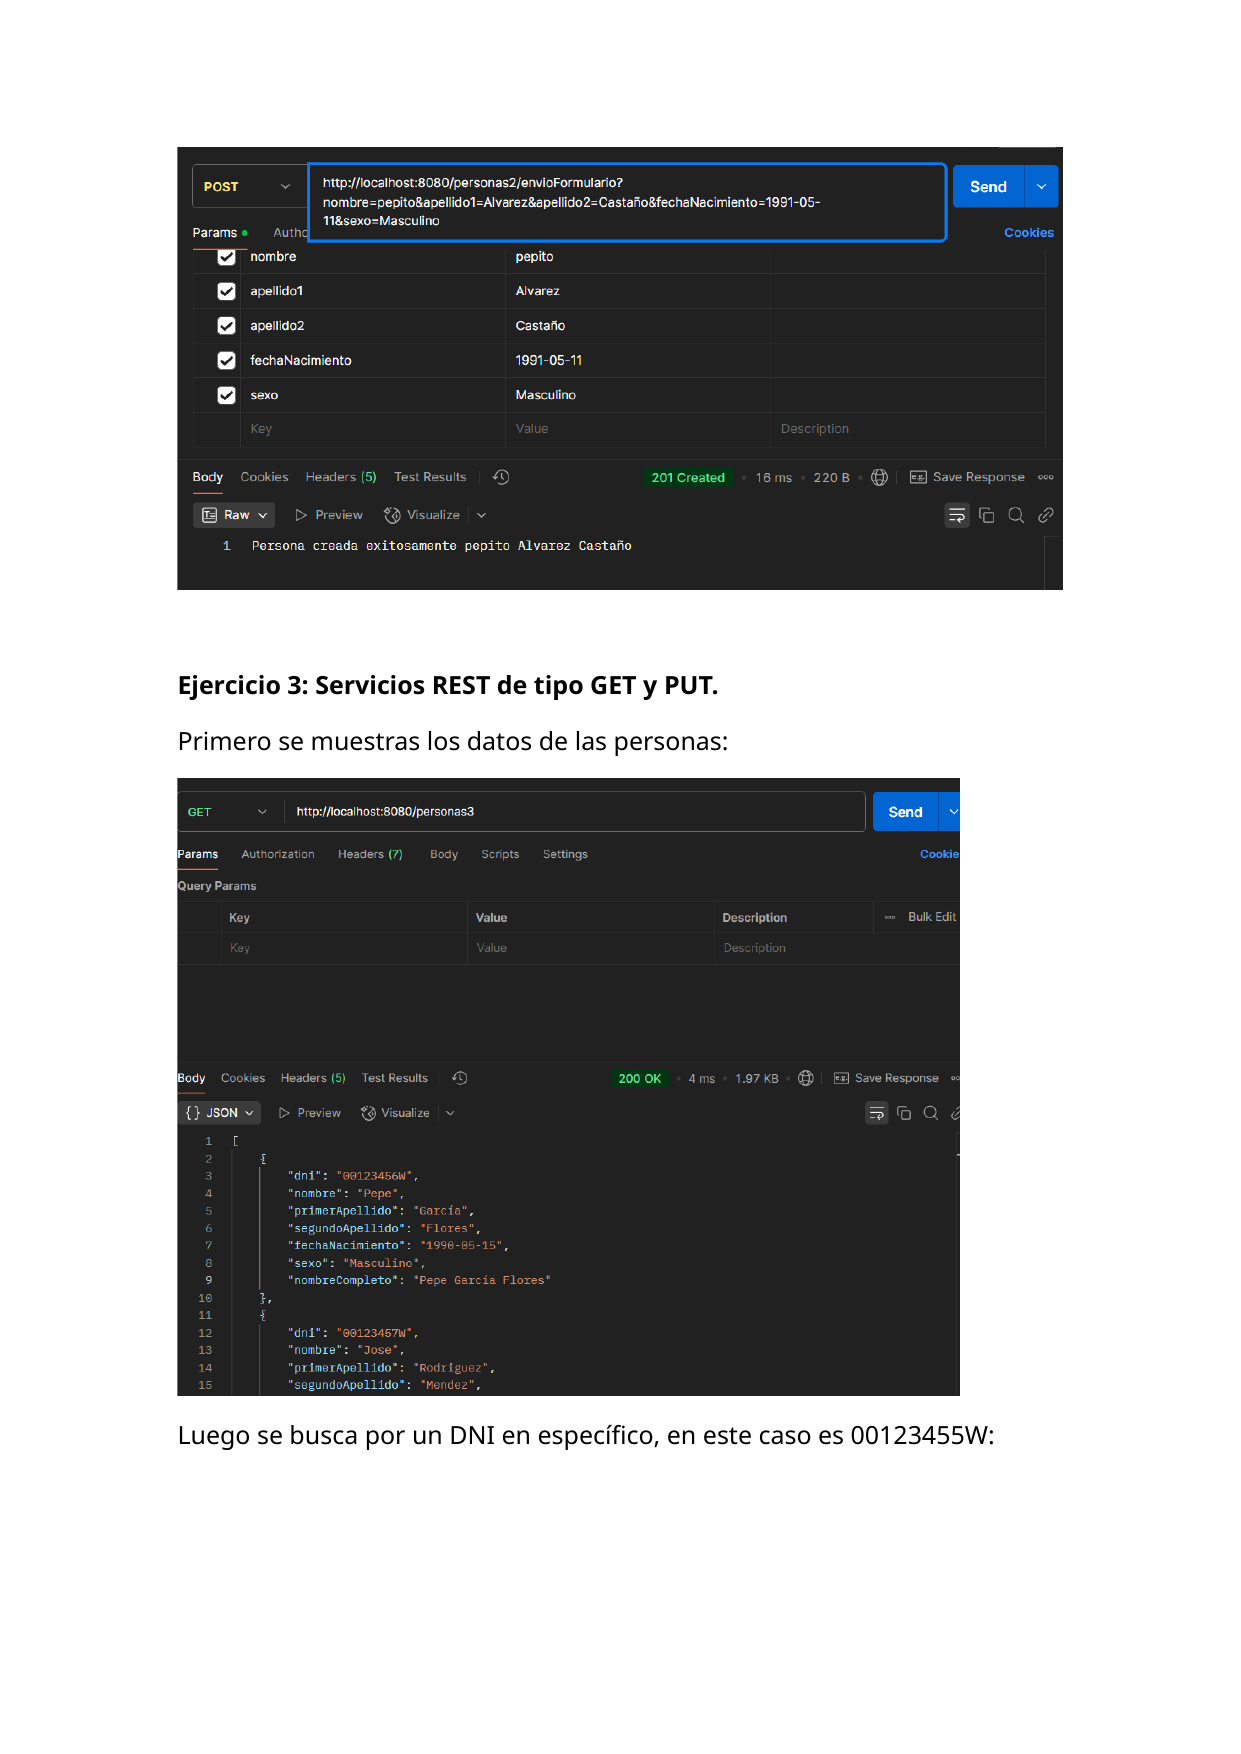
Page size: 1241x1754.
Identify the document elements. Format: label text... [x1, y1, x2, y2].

text Luego se busca por un DNI en específico, en este caso es 00123455W: [177, 1417, 1063, 1451]
text Ejercicio 3: Servicios REST de tipo GET y PUT. [177, 667, 1063, 701]
picture [177, 778, 960, 1396]
text Primero se muestras los datos de las personas: [177, 723, 1063, 757]
picture [177, 147, 1063, 590]
